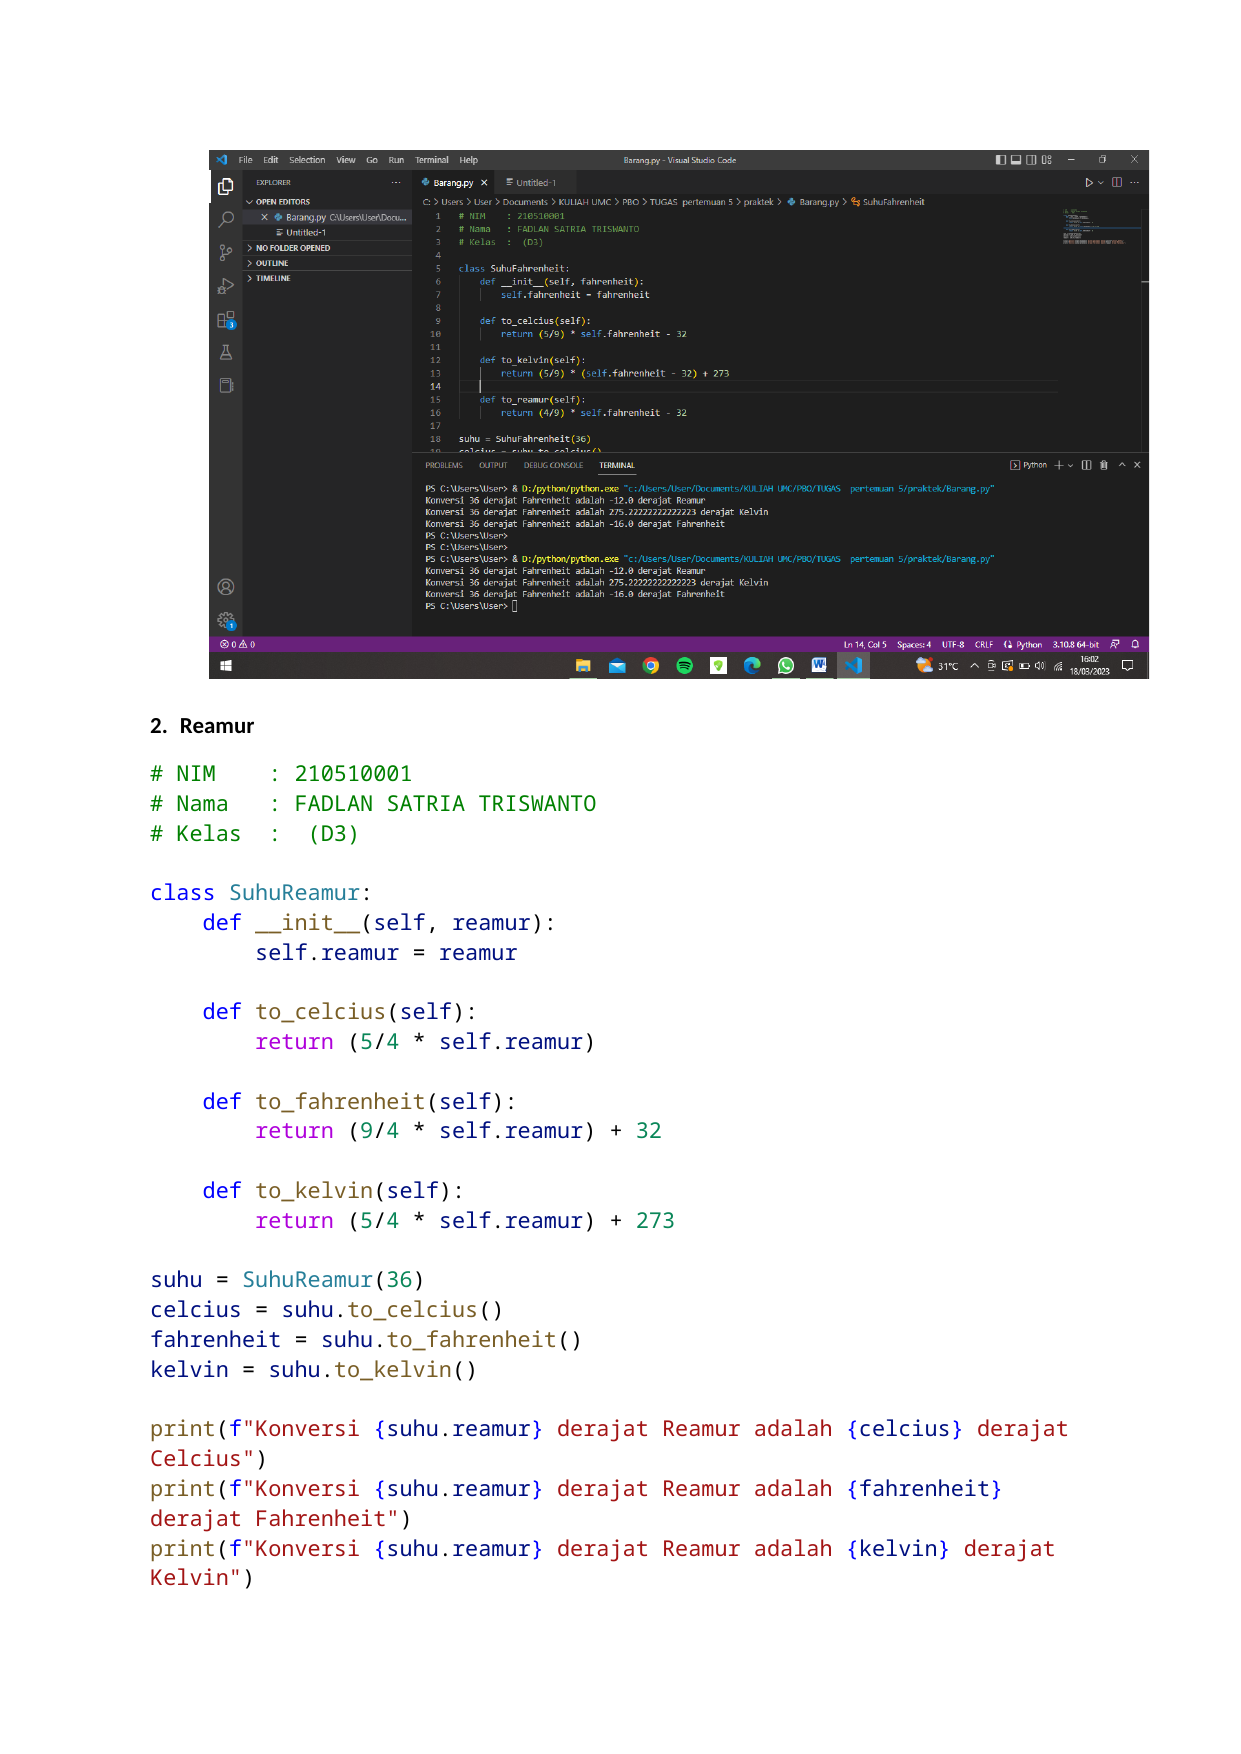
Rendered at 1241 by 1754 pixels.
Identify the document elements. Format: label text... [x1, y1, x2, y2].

text def __init__(self, reamur): [150, 907, 1090, 937]
text kelvin = suhu.to_kelvin() [150, 1354, 1090, 1383]
text fahrenheit = suhu.to_fahrenheit() [150, 1324, 1090, 1354]
text # NIM : 210510001 [150, 758, 1090, 788]
text print(f"Konversi {suhu.reamur} derajat Reamur adalah {fahrenheit} derajat Fahrenheit") [150, 1473, 1090, 1532]
text self.reamur = reamur [150, 937, 1090, 966]
text return (9/4 * self.reamur) + 32 [150, 1115, 1090, 1145]
text def to_kelvin(self): [150, 1175, 1090, 1205]
text return (5/4 * self.reamur) [150, 1026, 1090, 1056]
text class SuhuReamur: [150, 877, 1090, 907]
picture [209, 150, 1150, 679]
text suhu = SuhuReamur(36) [150, 1264, 1090, 1294]
text print(f"Konversi {suhu.reamur} derajat Reamur adalah {kelvin} derajat Kelvin") [150, 1532, 1090, 1592]
text celcius = suhu.to_celcius() [150, 1294, 1090, 1324]
text # Kelas : (D3) [150, 817, 1090, 847]
text def to_celcius(self): [150, 996, 1090, 1026]
text def to_fahrenheit(self): [150, 1086, 1090, 1115]
text # Nama : FADLAN SATRIA TRISWANTO [150, 788, 1090, 817]
list Reamur [150, 711, 1090, 739]
text return (5/4 * self.reamur) + 273 [150, 1205, 1090, 1234]
text print(f"Konversi {suhu.reamur} derajat Reamur adalah {celcius} derajat Celcius") [150, 1413, 1090, 1473]
